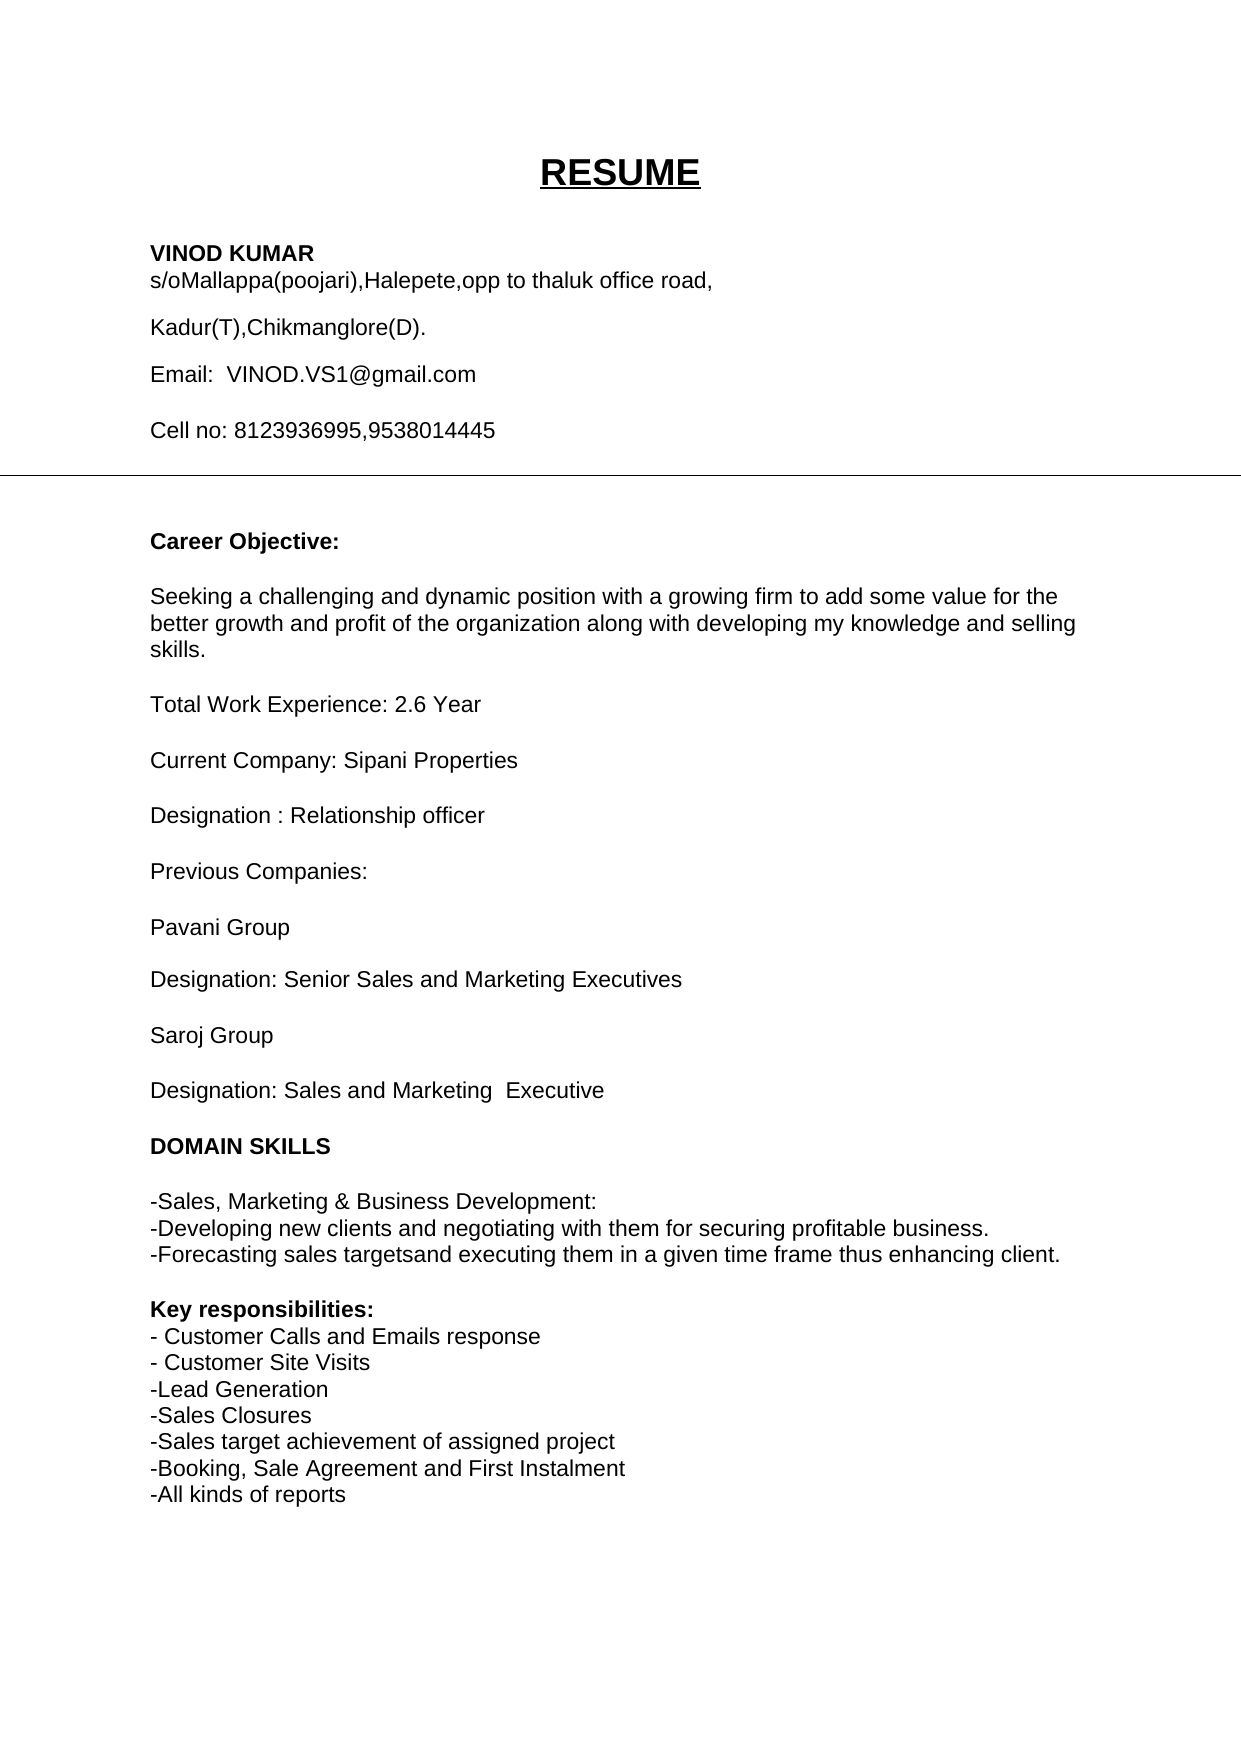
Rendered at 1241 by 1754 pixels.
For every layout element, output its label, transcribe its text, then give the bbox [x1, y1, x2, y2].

text Total Work Experience: 2.6 Year [150, 691, 1090, 718]
text Previous Companies: [150, 858, 1090, 884]
text Career Objective: [150, 528, 1090, 554]
text Key responsibilities: - Customer Calls and Emails response - Customer Site Visits -Lead Generation -Sales Closures -Sales target achievement of assigned project -Booking, Sale Agreement and First Instalment -All kinds of reports [150, 1296, 1090, 1507]
text Kadur(T),Chikmanglore(D). [150, 314, 1090, 340]
text Cell no: 8123936995,9538014445 [150, 417, 1090, 443]
text -Sales, Marketing & Business Development: -Developing new clients and negotiating with them for securing profitable business. -Forecasting sales targetsand executing them in a given time frame thus enhancing client. [150, 1188, 1090, 1267]
text Pavani Group Designation: Senior Sales and Marketing Executives [150, 913, 1090, 992]
text Email: VINOD.VS1@gmail.com [150, 361, 1090, 387]
text Current Company: Sipani Properties [150, 747, 1090, 773]
text Designation: Sales and Marketing Executive [150, 1077, 1090, 1103]
text s/oMallappa(poojari),Halepete,opp to thaluk office road, [150, 267, 1090, 293]
subtitle vinod kumar [150, 240, 1090, 267]
text DOMAIN SKILLS [150, 1133, 1090, 1159]
text Designation : Relationship officer [150, 802, 1090, 829]
text Seeking a challenging and dynamic position with a growing firm to add some value for the better growth and profit of the organization along with developing my knowledge and selling skills. [150, 583, 1090, 662]
subtitle RESUME [150, 150, 1090, 193]
text Saroj Group [150, 1022, 1090, 1048]
